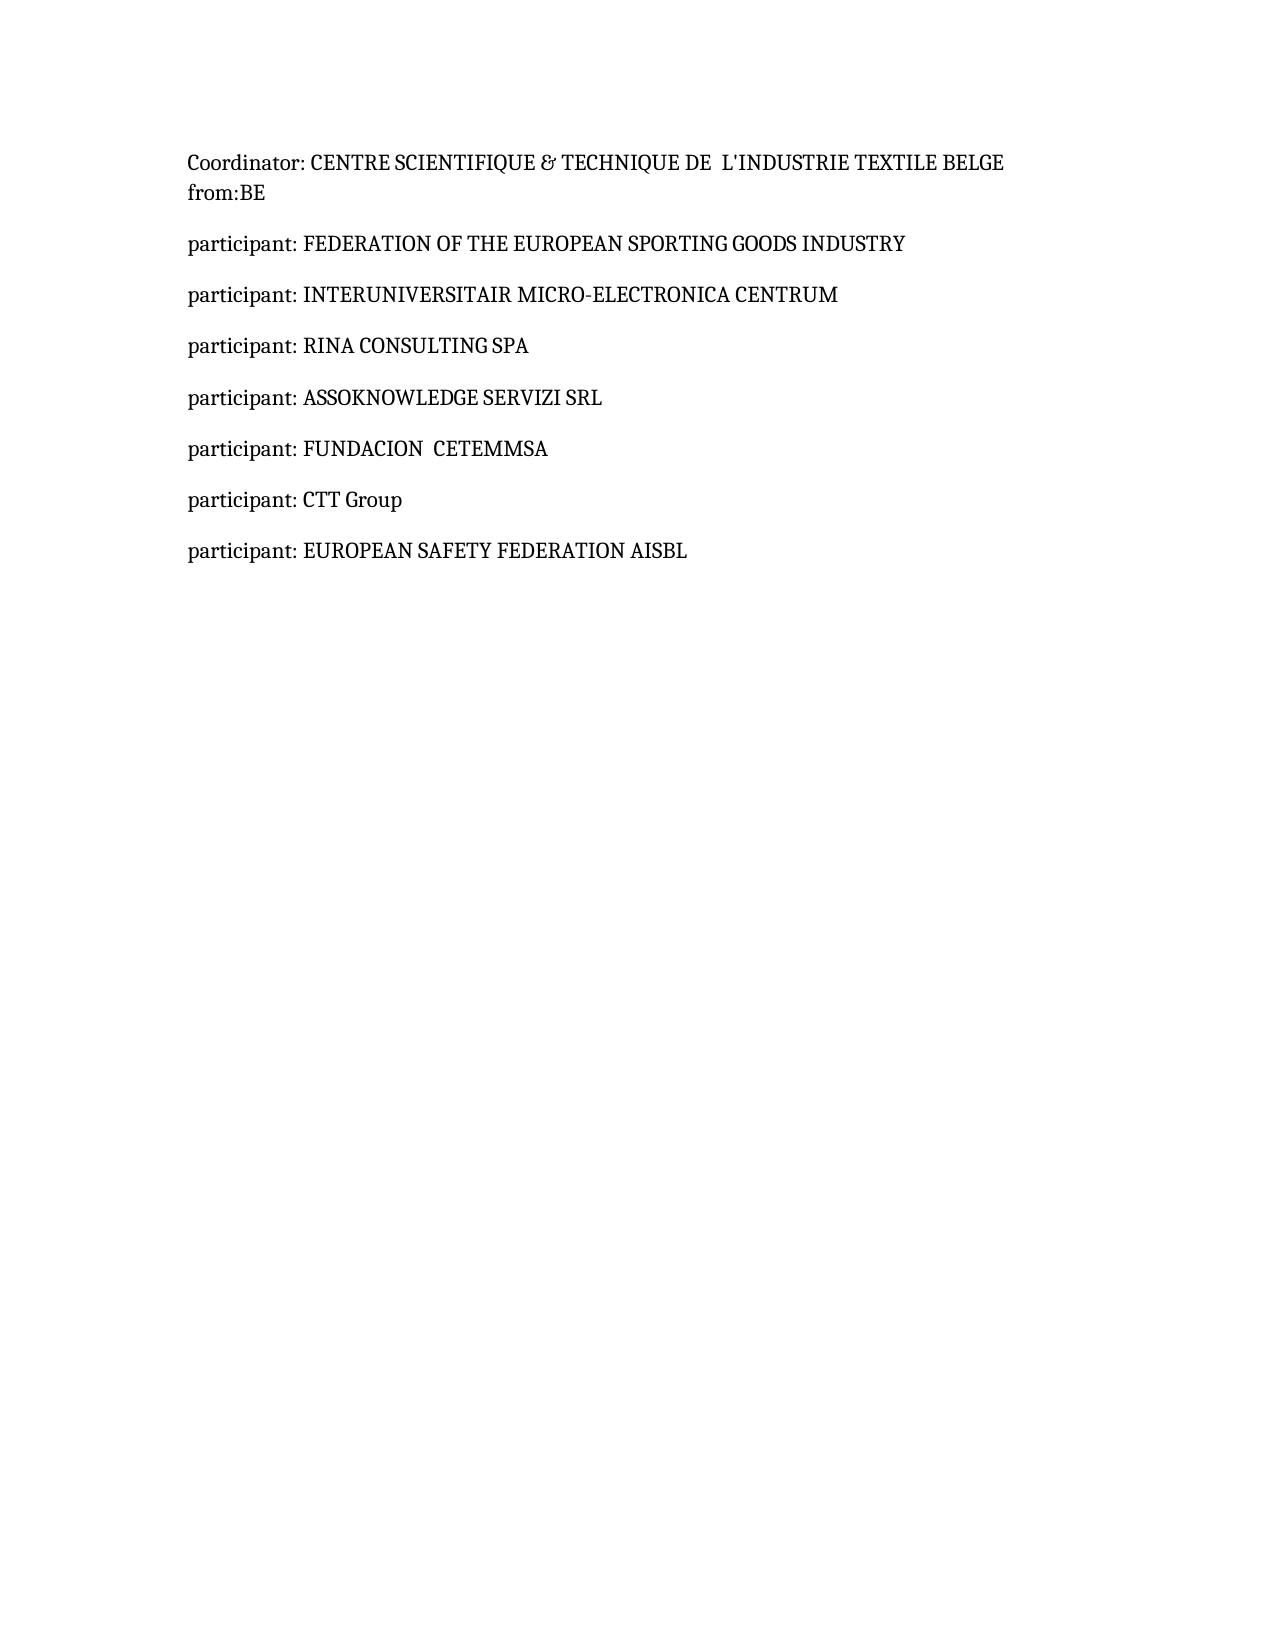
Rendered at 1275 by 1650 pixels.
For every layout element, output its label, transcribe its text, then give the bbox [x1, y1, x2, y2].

text participant: INTERUNIVERSITAIR MICRO-ELECTRONICA CENTRUM [187, 282, 1087, 309]
text participant: ASSOKNOWLEDGE SERVIZI SRL [187, 384, 1087, 411]
text participant: RINA CONSULTING SPA [187, 333, 1087, 360]
text participant: FUNDACION CETEMMSA [187, 435, 1087, 462]
text participant: EUROPEAN SAFETY FEDERATION AISBL [187, 537, 1087, 564]
text Coordinator: CENTRE SCIENTIFIQUE & TECHNIQUE DE L'INDUSTRIE TEXTILE BELGE from:BE [187, 150, 1087, 207]
text participant: CTT Group [187, 486, 1087, 513]
text participant: FEDERATION OF THE EUROPEAN SPORTING GOODS INDUSTRY [187, 231, 1087, 258]
